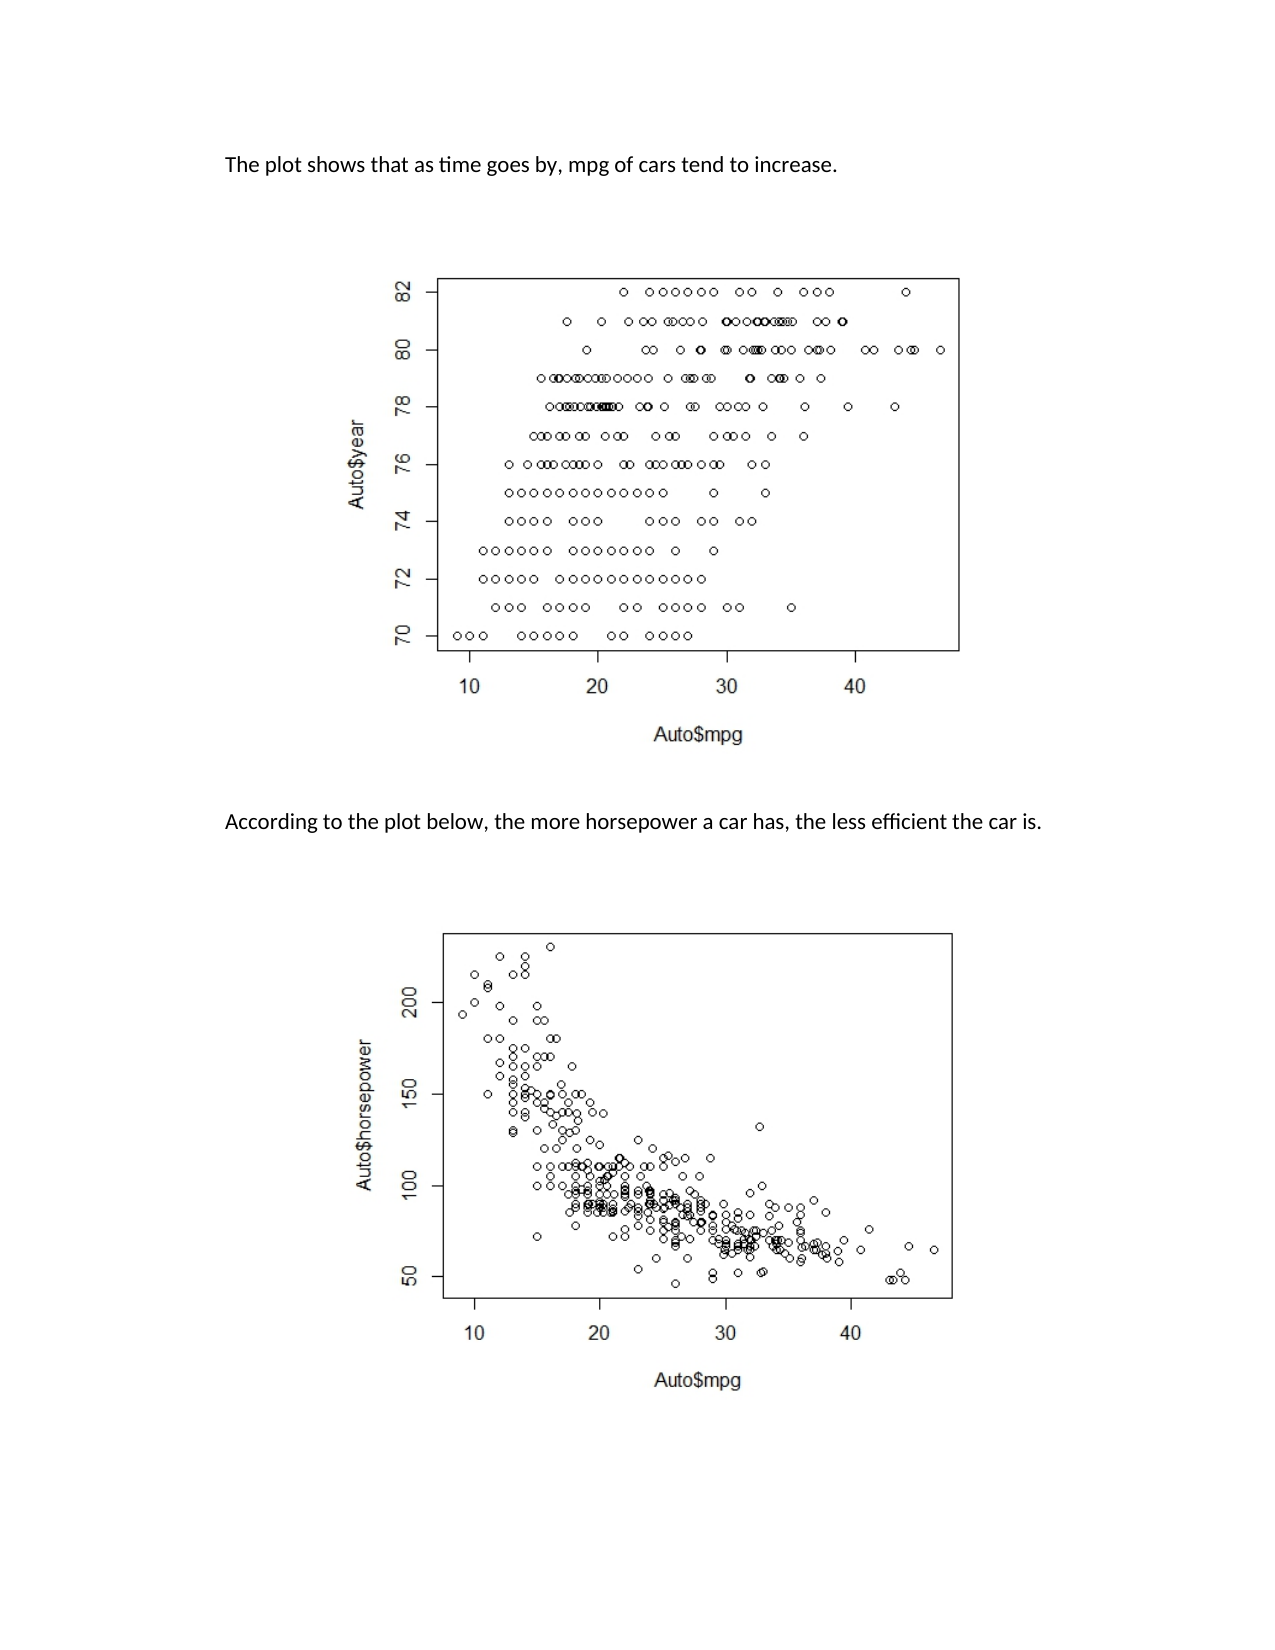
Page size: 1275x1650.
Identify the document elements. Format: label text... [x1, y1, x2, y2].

list According to the plot below, the more horsepower a car has, the less efficient the car is. [225, 807, 1125, 835]
list The plot shows that as time goes by, mpg of cars tend to increase. [225, 150, 1125, 178]
picture [341, 182, 1009, 771]
picture [349, 839, 1001, 1416]
